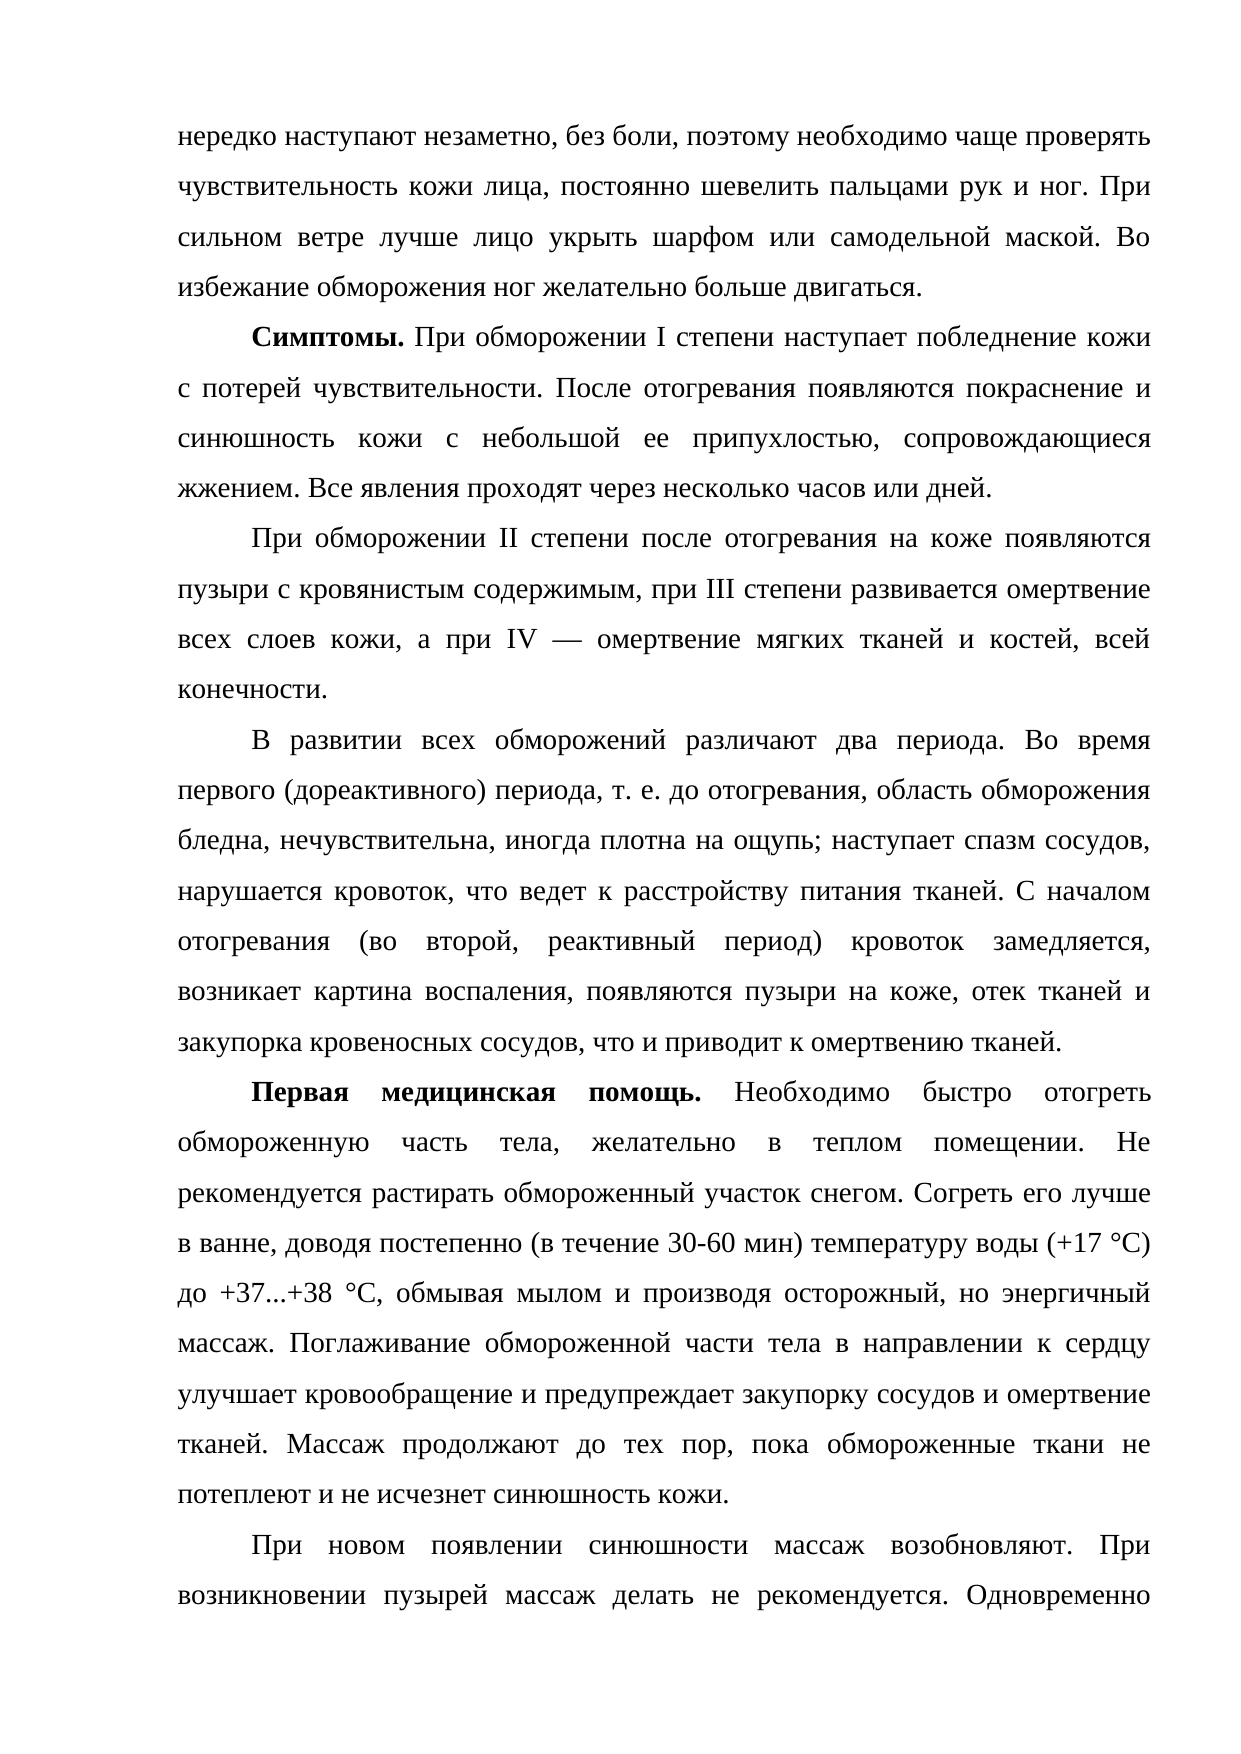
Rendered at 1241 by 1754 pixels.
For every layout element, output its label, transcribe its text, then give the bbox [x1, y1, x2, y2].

text В развитии всех обморожений различают два периода. Во время первого (дореактивного) периода, т. е. до отогревания, область обморожения бледна, нечувствительна, иногда плотна на ощупь; наступает спазм сосудов, нарушается кровоток, что ведет к расстройству питания тканей. С началом отогревания (во второй, реактивный период) кровоток замедляется, возникает картина воспаления, появляются пузыри на коже, отек тканей и закупорка кровеносных сосудов, что и приводит к омертвению тканей. [177, 722, 1152, 1057]
text При обморожении II степени после отогревания на коже появляются пузыри с кровянистым содержимым, при III степени развивается омертвение всех слоев кожи, а при IV — омертвение мягких тканей и костей, всей конечности. [177, 521, 1152, 705]
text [177, 1527, 1152, 1611]
text Первая медицинская помощь. Необходимо быстро отогреть обмороженную часть тела, желательно в теплом помещении. Не рекомендуется растирать обмороженный участок снегом. Согреть его лучше в ванне, доводя постепенно (в течение 30-60 мин) температуру воды (+17 °С) до +37...+38 °С, обмывая мылом и производя осторожный, но энергичный массаж. Поглаживание обмороженной части тела в направлении к сердцу улучшает кровообращение и предупреждает закупорку сосудов и омертвение тканей. Массаж продолжают до тех пор, пока обмороженные ткани не потеплеют и не исчезнет синюшность кожи. [177, 1074, 1152, 1510]
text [177, 118, 1152, 303]
text Симптомы. При обморожении I степени наступает побледнение кожи с потерей чувствительности. После отогревания появляются покраснение и синюшность кожи с небольшой ее припухлостью, сопровождающиеся жжением. Все явления проходят через несколько часов или дней. [177, 319, 1152, 504]
